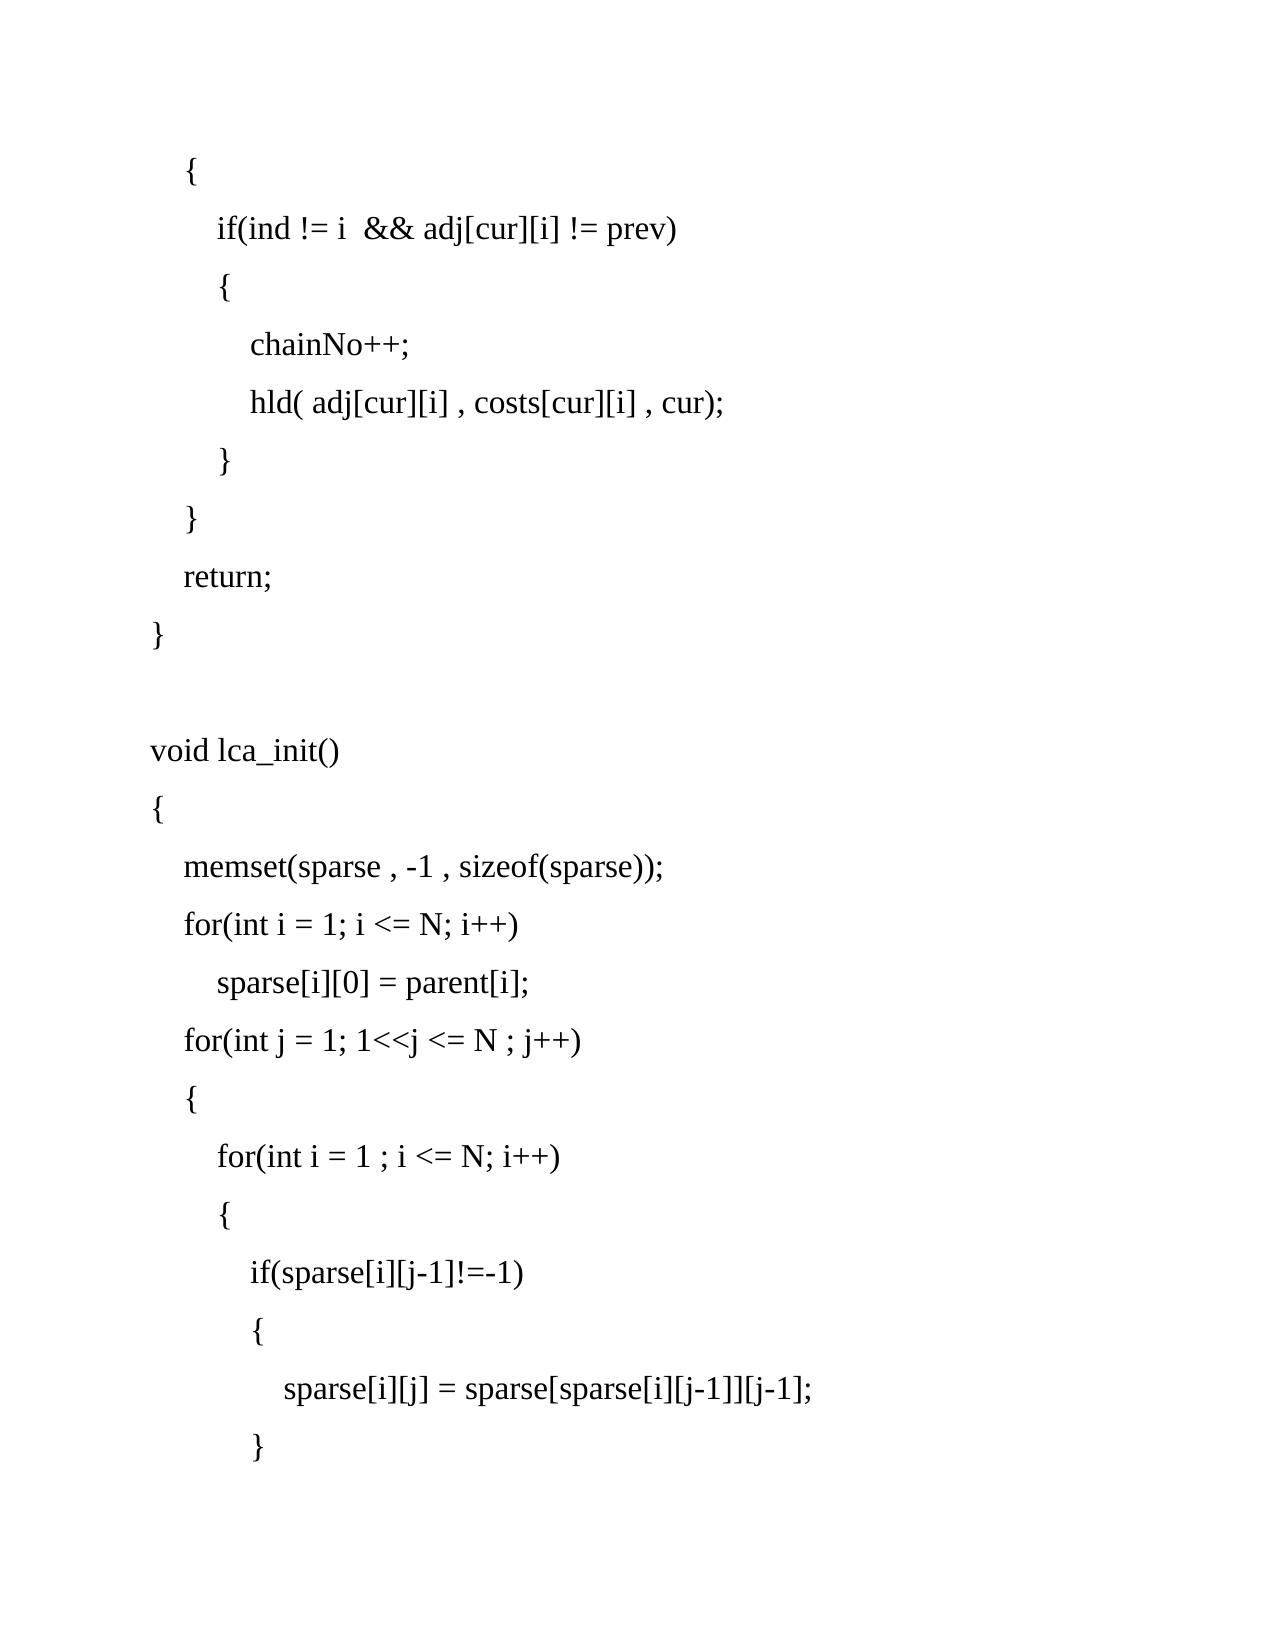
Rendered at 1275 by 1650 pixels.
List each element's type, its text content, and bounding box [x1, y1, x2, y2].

text } [150, 614, 1125, 652]
text for(int j = 1; 1<<j <= N ; j++) [150, 1020, 1125, 1059]
text sparse[i][0] = parent[i]; [150, 962, 1125, 1001]
text return; [150, 556, 1125, 594]
text } [150, 498, 1125, 536]
text { [150, 1078, 1125, 1117]
text for(int i = 1; i <= N; i++) [150, 904, 1125, 943]
text { [150, 150, 1125, 188]
text if(sparse[i][j-1]!=-1) [150, 1252, 1125, 1291]
text hld( adj[cur][i] , costs[cur][i] , cur); [150, 382, 1125, 420]
text { [150, 788, 1125, 827]
text { [150, 1310, 1125, 1349]
text } [150, 1426, 1125, 1465]
text for(int i = 1 ; i <= N; i++) [150, 1136, 1125, 1175]
text } [150, 440, 1125, 478]
text memset(sparse , -1 , sizeof(sparse)); [150, 846, 1125, 884]
text sparse[i][j] = sparse[sparse[i][j-1]][j-1]; [150, 1368, 1125, 1407]
text chainNo++; [150, 324, 1125, 362]
text if(ind != i && adj[cur][i] != prev) [150, 208, 1125, 246]
text { [150, 266, 1125, 304]
text void lca_init() [150, 730, 1125, 768]
text { [150, 1194, 1125, 1233]
